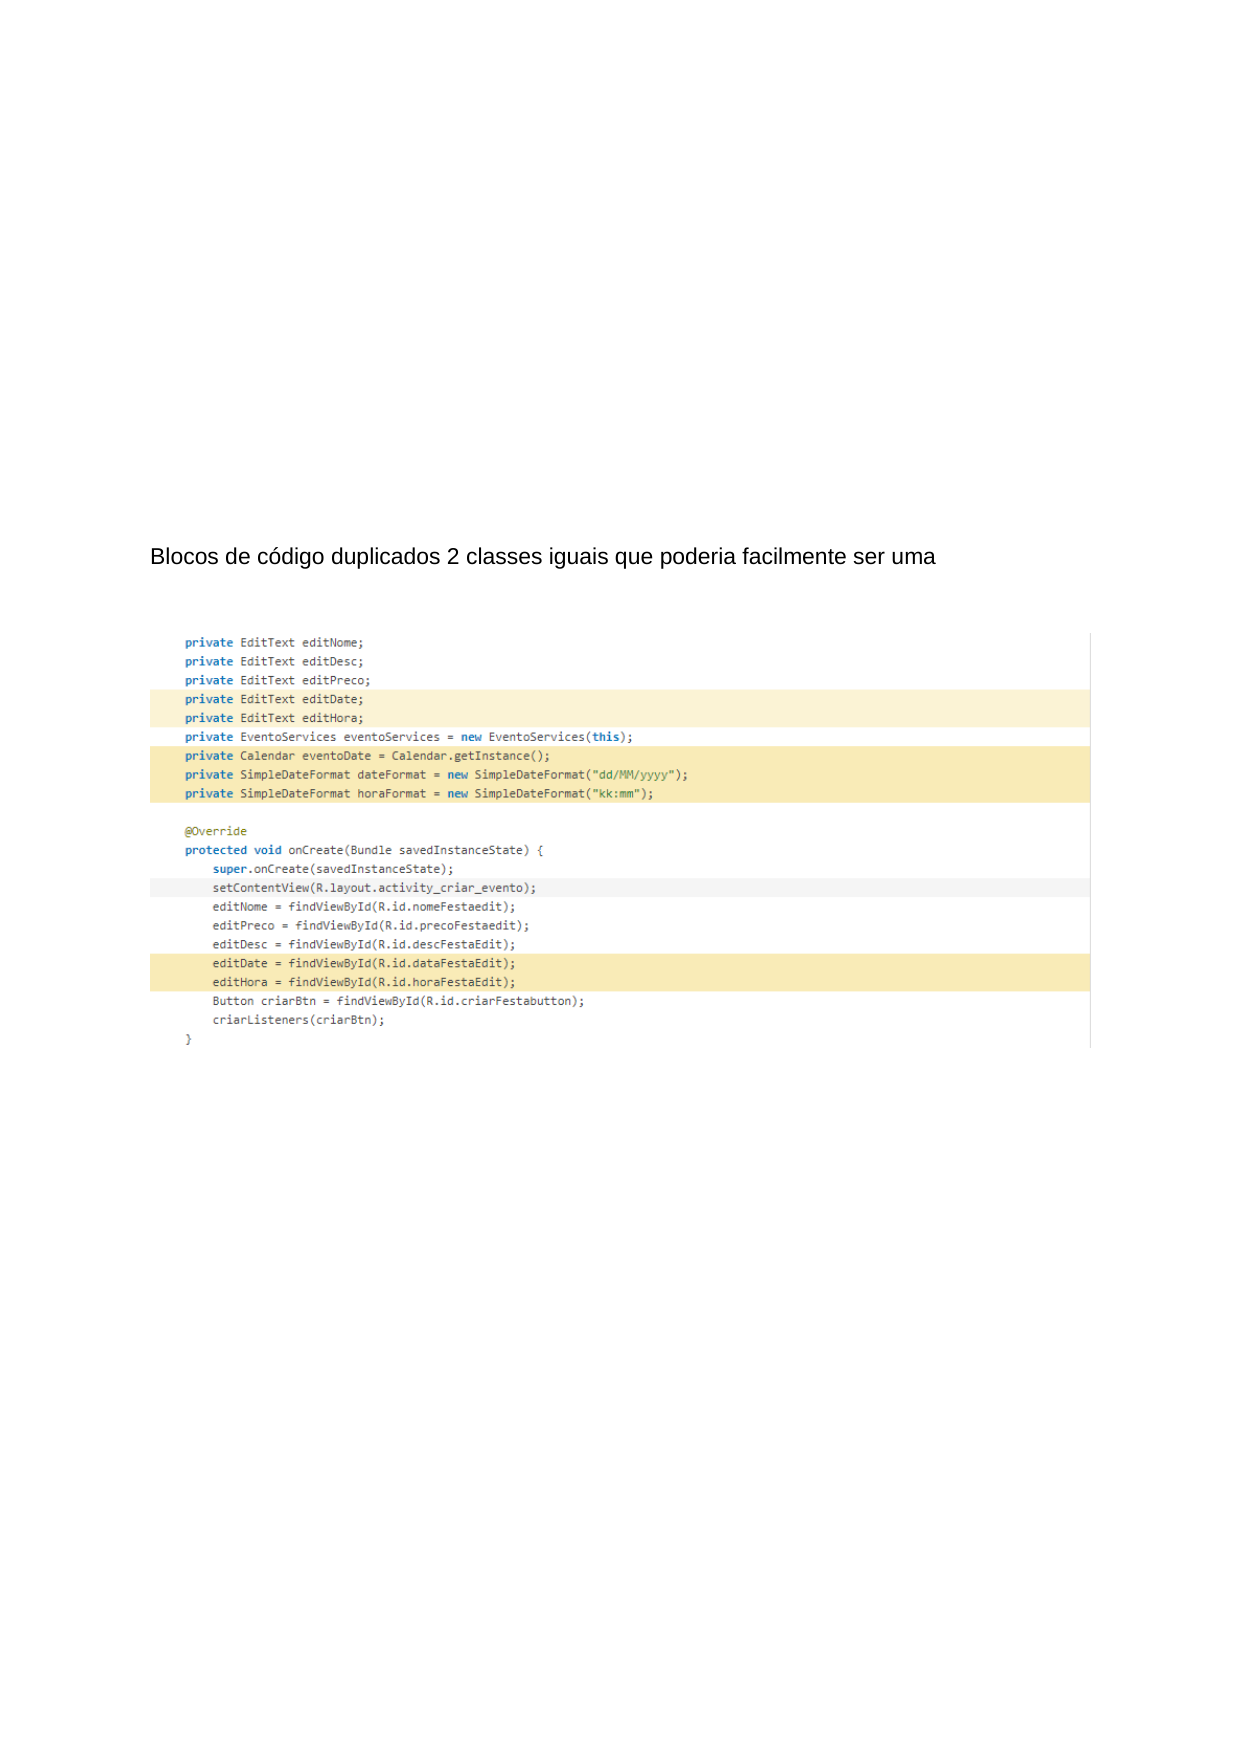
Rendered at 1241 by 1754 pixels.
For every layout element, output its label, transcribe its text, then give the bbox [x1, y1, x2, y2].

picture [150, 633, 1091, 1048]
text Blocos de código duplicados 2 classes iguais que poderia facilmente ser uma [150, 543, 1090, 569]
